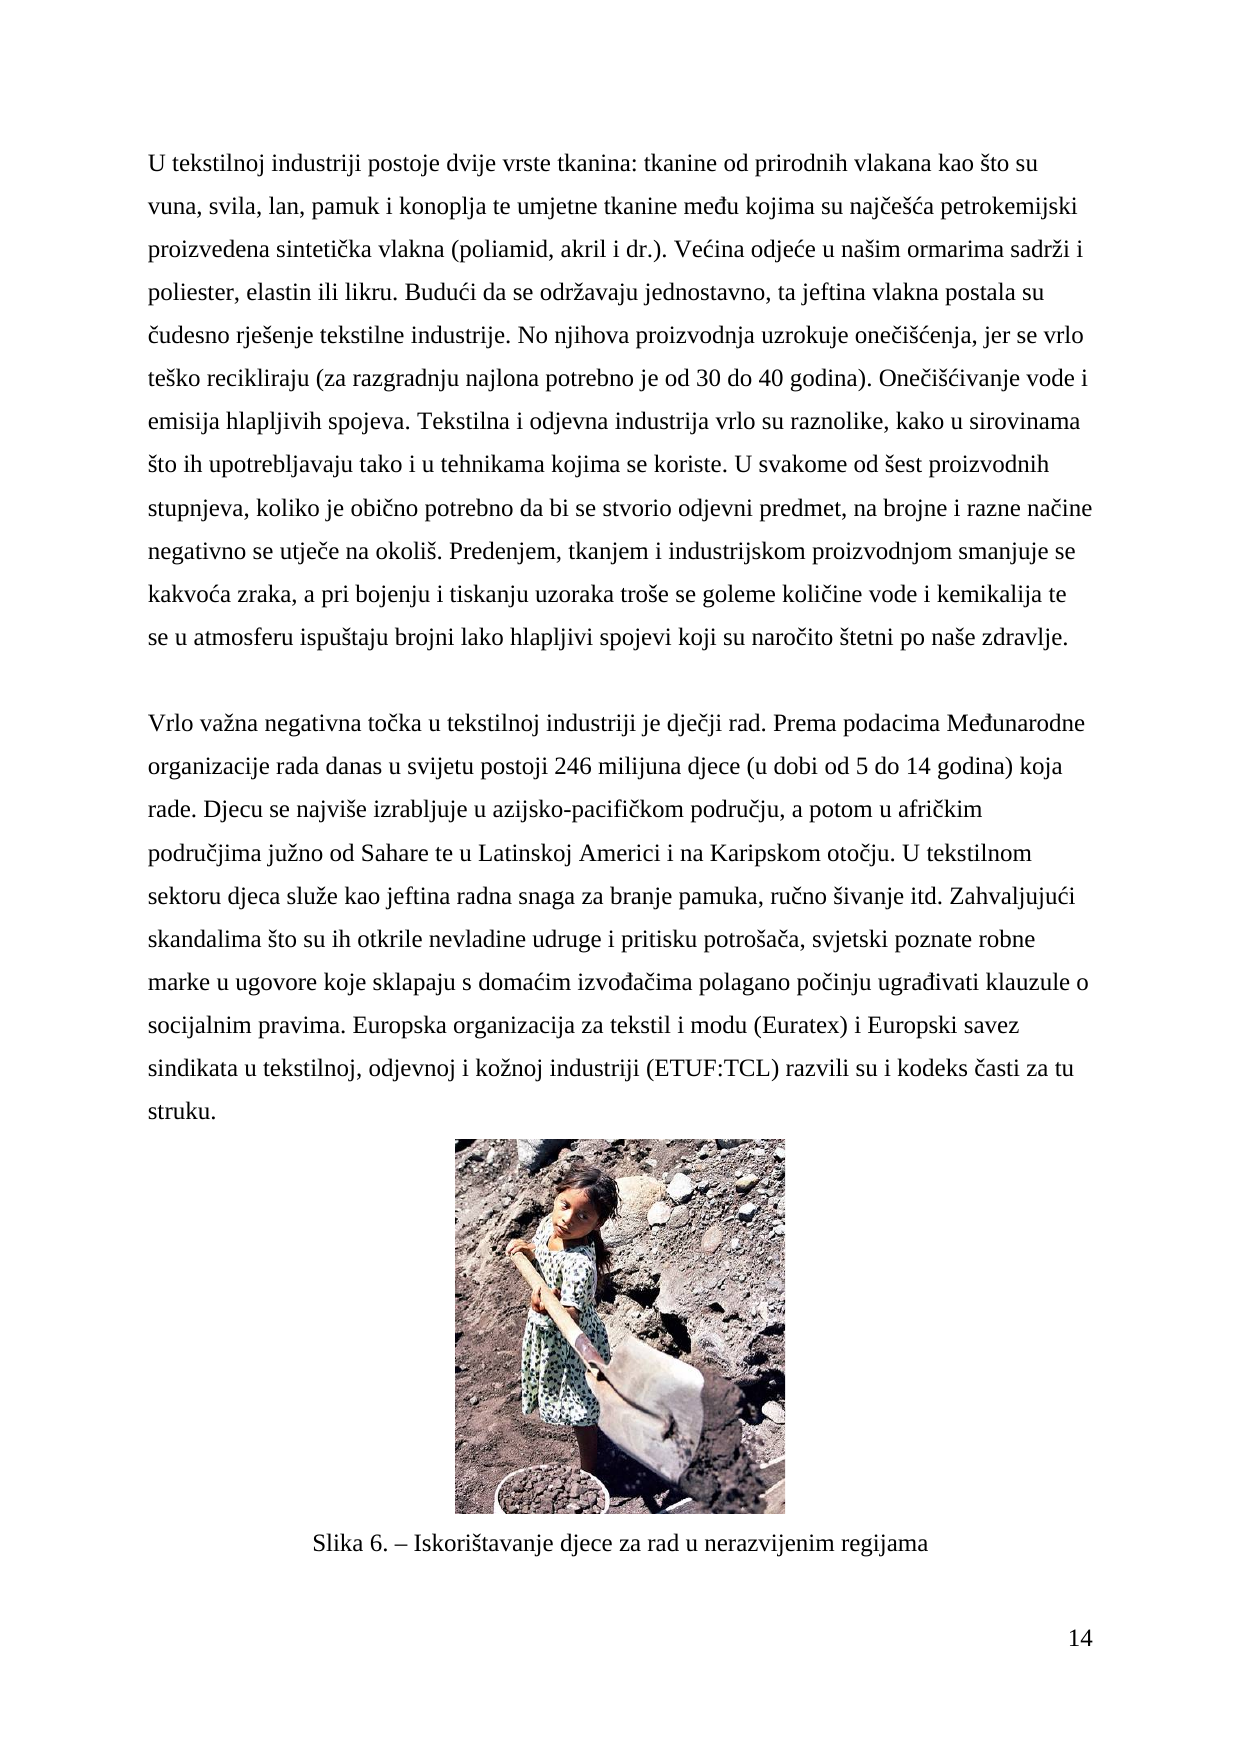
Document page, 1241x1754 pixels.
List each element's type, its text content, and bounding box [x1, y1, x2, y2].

text Vrlo važna negativna točka u tekstilnoj industriji je dječji rad. Prema podacima Međunarodne organizacije rada danas u svijetu postoji 246 milijuna djece (u dobi od 5 do 14 godina) koja rade. Djecu se najviše izrabljuje u azijsko-pacifičkom području, a potom u afričkim područjima južno od Sahare te u Latinskoj Americi i na Karipskom otočju. U tekstilnom sektoru djeca služe kao jeftina radna snaga za branje pamuka, ručno šivanje itd. Zahvaljujući skandalima što su ih otkrile nevladine udruge i pritisku potrošača, svjetski poznate robne marke u ugovore koje sklapaju s domaćim izvođačima polagano počinju ugrađivati klauzule o socijalnim pravima. Europska organizacija za tekstil i modu (Euratex) i Europski savez sindikata u tekstilnoj, odjevnoj i kožnoj industriji (ETUF:TCL) razvili su i kodeks časti za tu struku. [148, 708, 1093, 1125]
picture [455, 1139, 786, 1514]
text U tekstilnoj industriji postoje dvije vrste tkanina: tkanine od prirodnih vlakana kao što su vuna, svila, lan, pamuk i konoplja te umjetne tkanine među kojima su najčešća petrokemijski proizvedena sintetička vlakna (poliamid, akril i dr.). Većina odjeće u našim ormarima sadrži i poliester, elastin ili likru. Budući da se održavaju jednostavno, ta jeftina vlakna postala su čudesno rješenje tekstilne industrije. No njihova proizvodnja uzrokuje onečišćenja, jer se vrlo teško recikliraju (za razgradnju najlona potrebno je od 30 do 40 godina). Onečišćivanje vode i emisija hlapljivih spojeva. Tekstilna i odjevna industrija vrlo su raznolike, kako u sirovinama što ih upotrebljavaju tako i u tehnikama kojima se koriste. U svakome od šest proizvodnih stupnjeva, koliko je obično potrebno da bi se stvorio odjevni predmet, na brojne i razne načine negativno se utječe na okoliš. Predenjem, tkanjem i industrijskom proizvodnjom smanjuje se kakvoća zraka, a pri bojenju i tiskanju uzoraka troše se goleme količine vode i kemikalija te se u atmosferu ispuštaju brojni lako hlapljivi spojevi koji su naročito štetni po naše zdravlje. [148, 148, 1093, 651]
text Slika 6. – Iskorištavanje djece za rad u nerazvijenim regijama [148, 1528, 1093, 1557]
